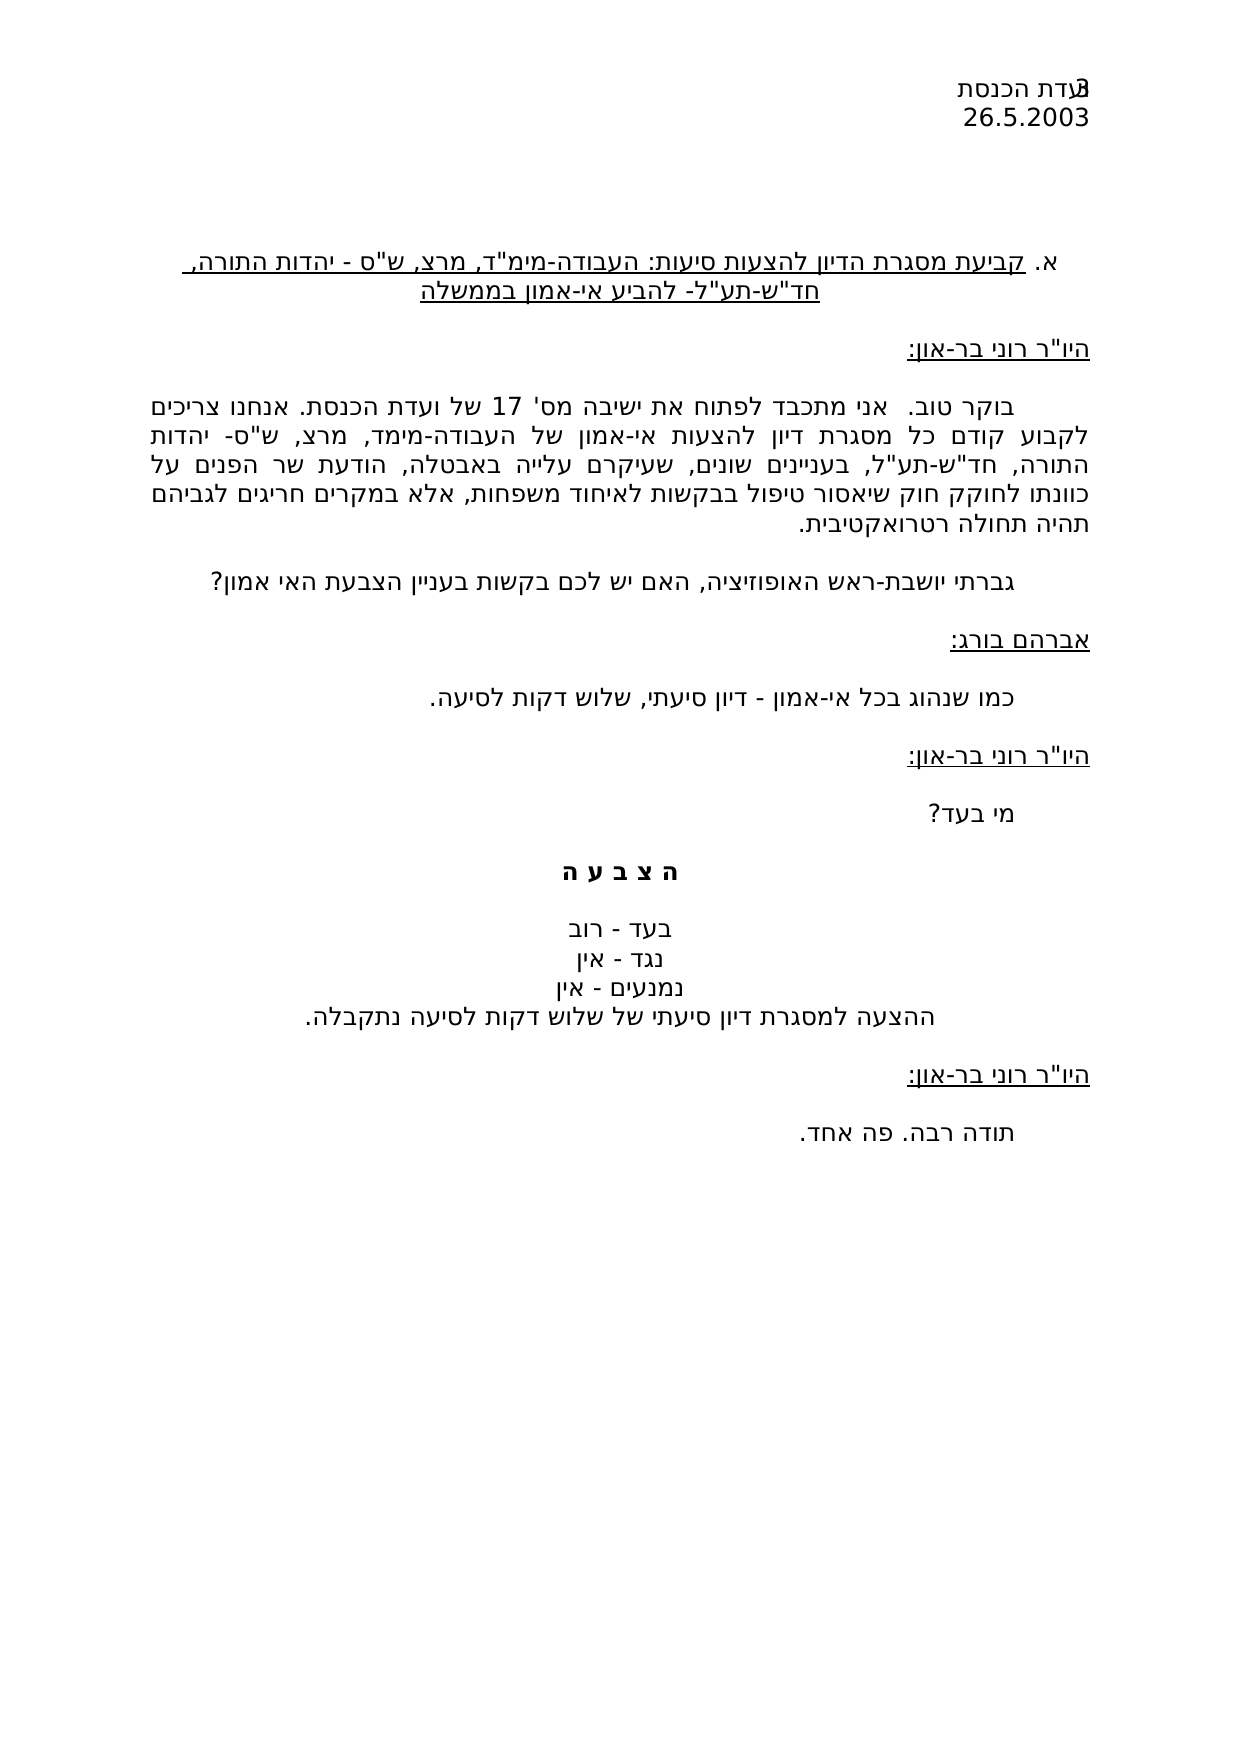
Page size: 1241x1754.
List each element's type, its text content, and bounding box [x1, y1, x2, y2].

subtitle ה צ ב ע ה [150, 857, 1090, 886]
text אברהם בורג: [150, 596, 1090, 654]
text היו"ר רוני בר-און: [150, 741, 1090, 770]
text תודה רבה. פה אחד. [150, 1118, 1090, 1147]
text גברתי יושבת-ראש האופוזיציה, האם יש לכם בקשות בעניין הצבעת האי אמון? [150, 567, 1090, 596]
text כמו שנהוג בכל אי-אמון - דיון סיעתי, שלוש דקות לסיעה. [150, 683, 1090, 712]
text היו"ר רוני בר-און: [150, 1060, 1090, 1089]
text בעד - רוב [150, 914, 1090, 944]
text בוקר טוב. אני מתכבד לפתוח את ישיבה מס' 17 של ועדת הכנסת. אנחנו צריכים לקבוע קודם כל מסגרת דיון להצעות אי-אמון של העבודה-מימד, מרצ, ש"ס- יהדות התורה, חד"ש-תע"ל, בעניינים שונים, שעיקרם עלייה באבטלה, הודעת שר הפנים על כוונתו לחוקק חוק שיאסור טיפול בבקשות לאיחוד משפחות, אלא במקרים חריגים לגביהם תהיה תחולה רטרואקטיבית. [150, 392, 1090, 538]
text מי בעד? [150, 799, 1090, 828]
text א. קביעת מסגרת הדיון להצעות סיעות: העבודה-מימ"ד, מרצ, ש"ס - יהדות התורה, [150, 247, 1090, 276]
text חד"ש-תע"ל- להביע אי-אמון בממשלה [150, 276, 1090, 305]
text ההצעה למסגרת דיון סיעתי של שלוש דקות לסיעה נתקבלה. [150, 1002, 1090, 1031]
text נמנעים - אין [150, 973, 1090, 1002]
text היו"ר רוני בר-און: [150, 334, 1090, 363]
text נגד - אין [150, 944, 1090, 973]
